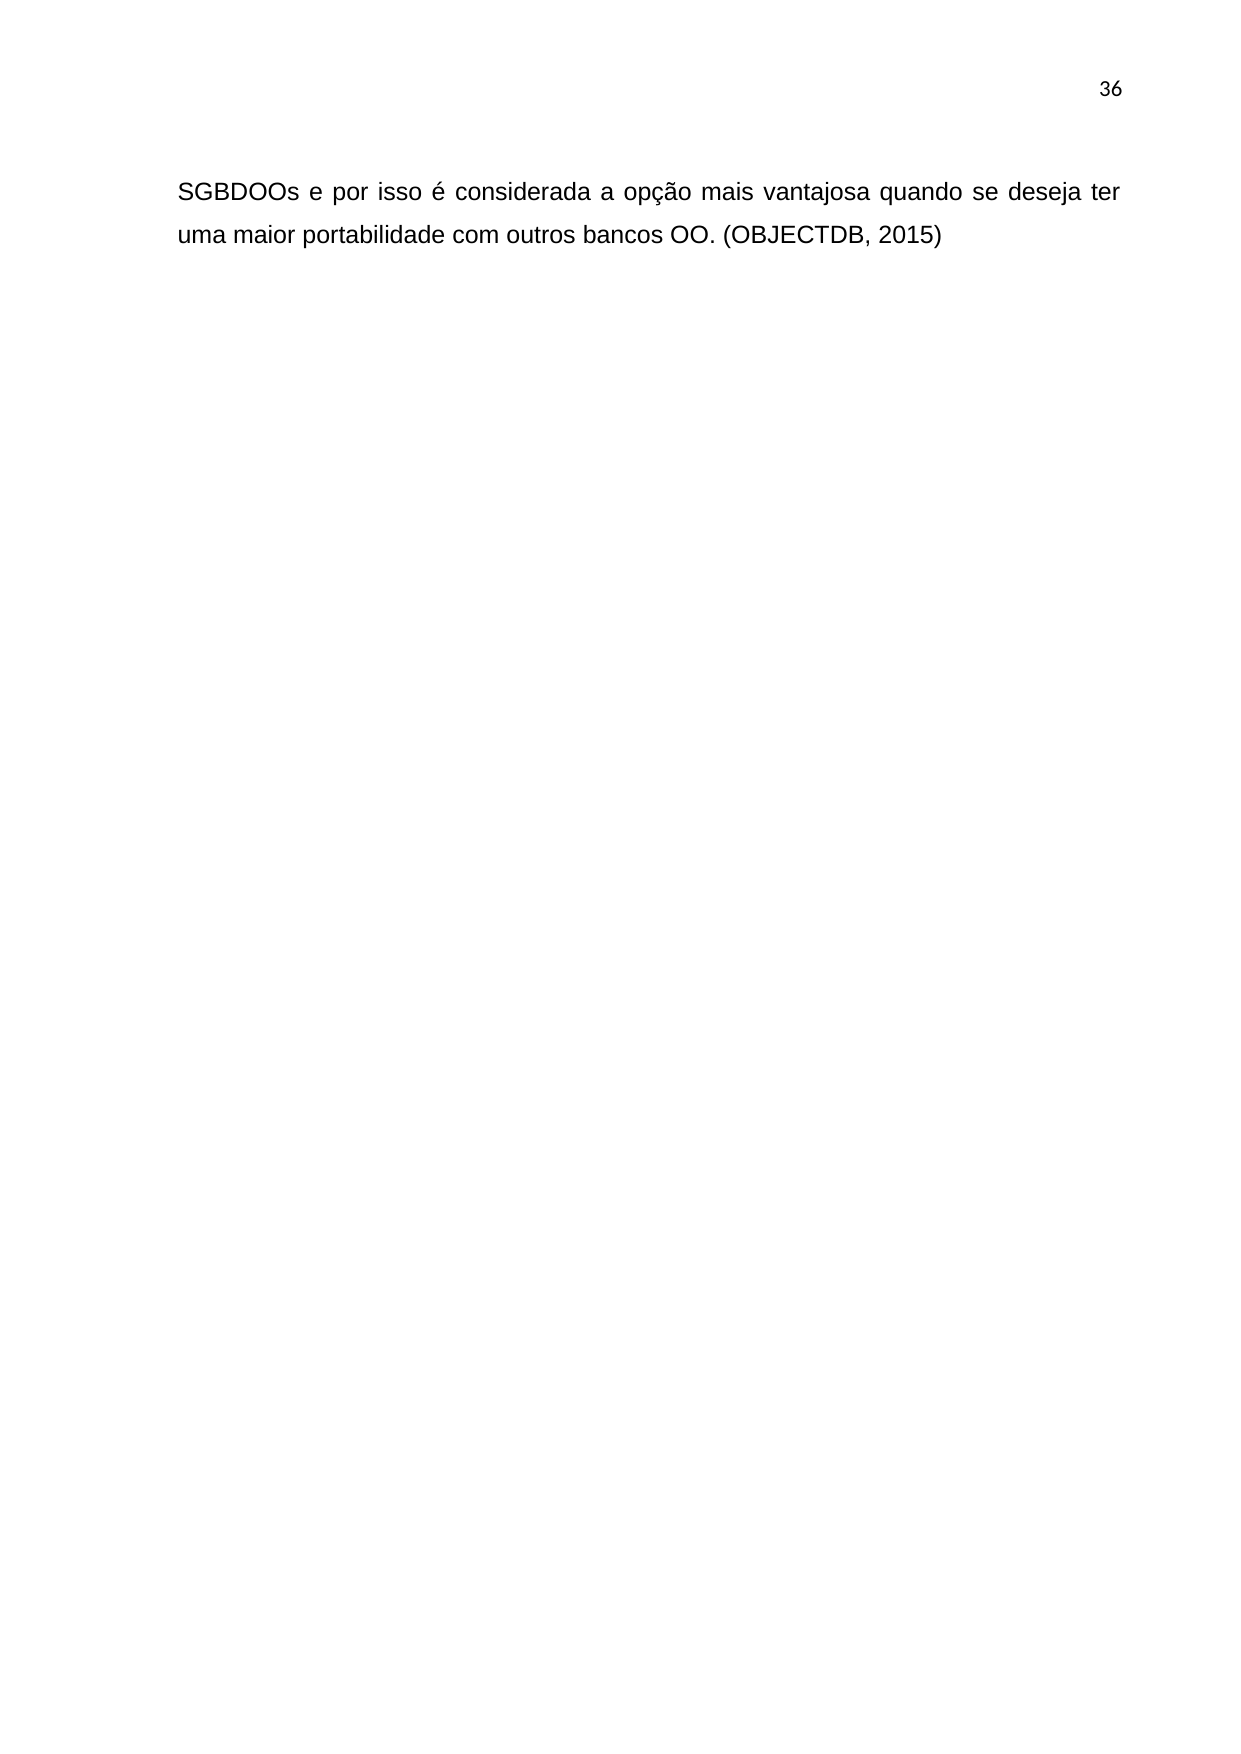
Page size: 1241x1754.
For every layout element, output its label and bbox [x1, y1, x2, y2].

text [177, 177, 1122, 249]
